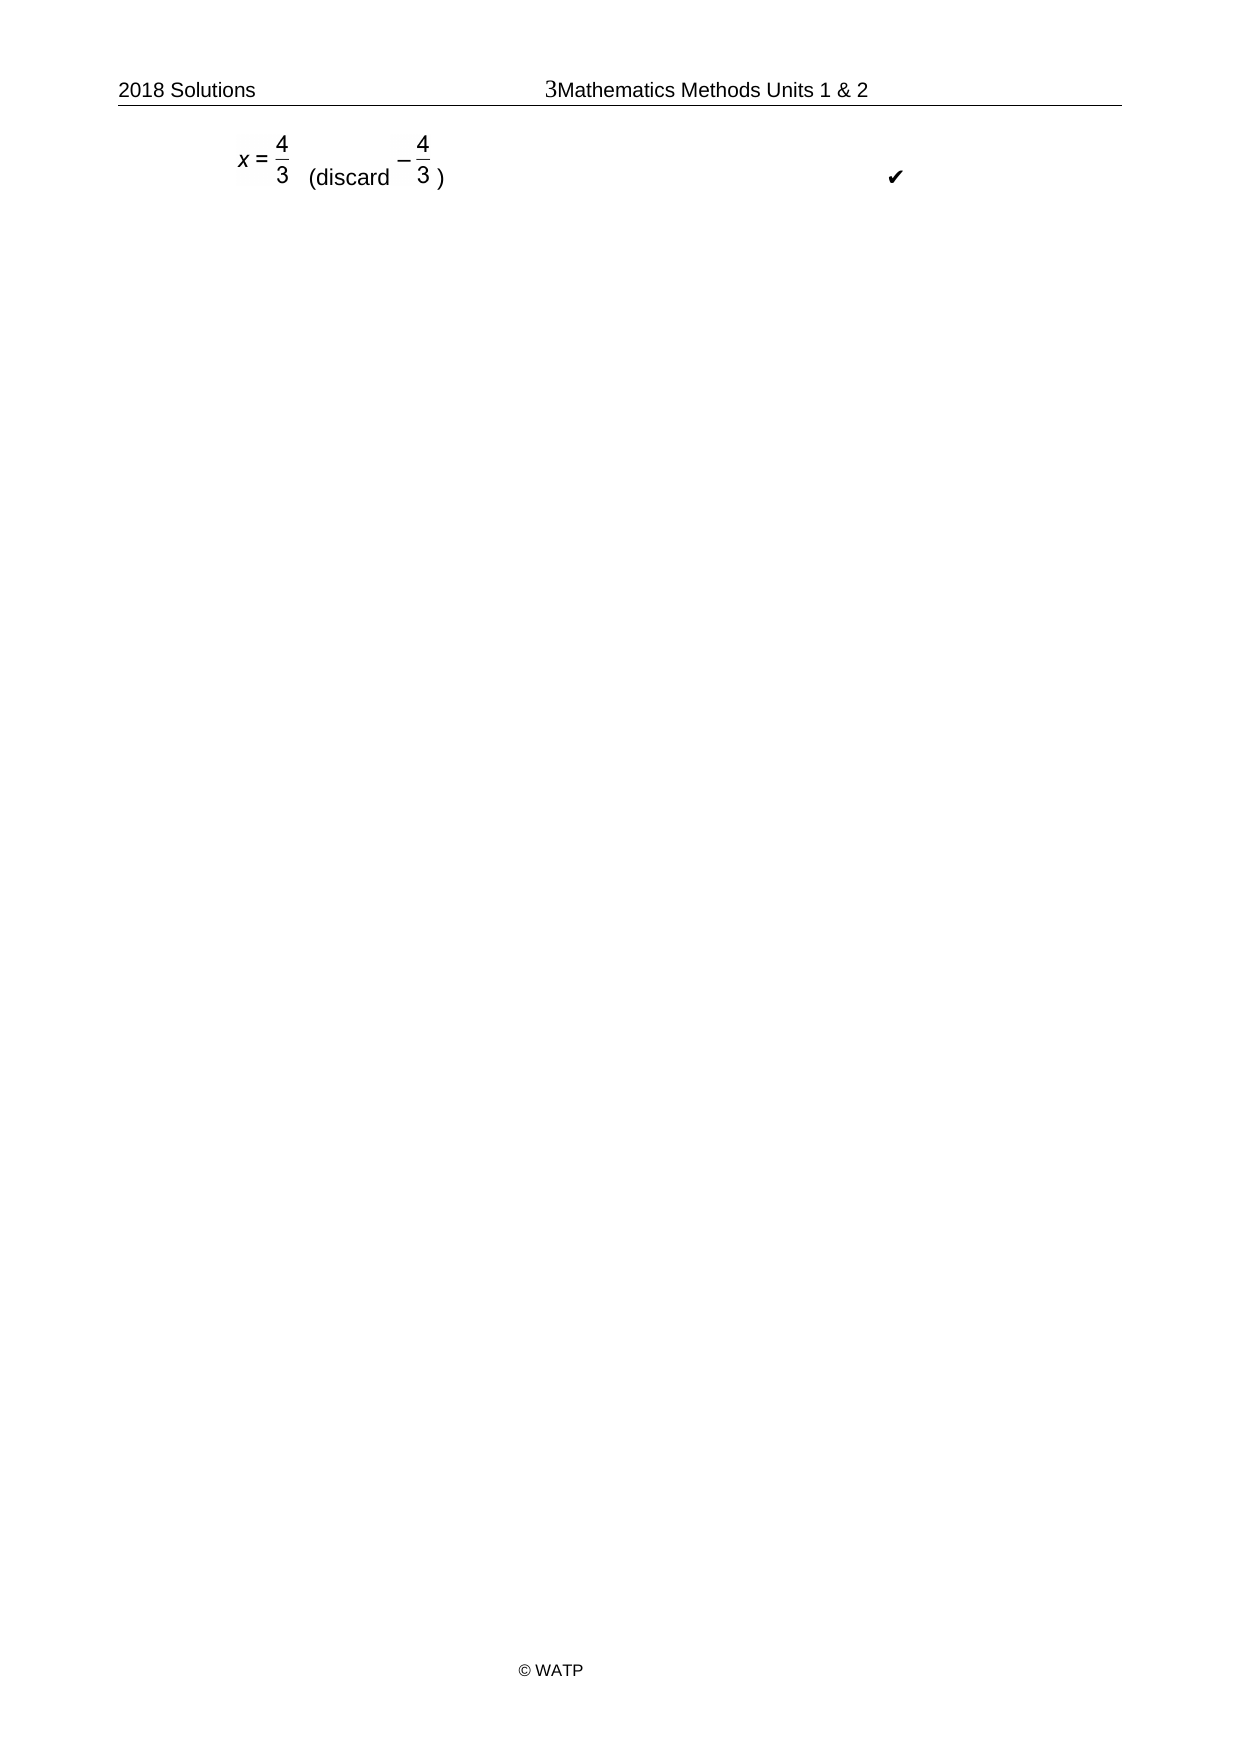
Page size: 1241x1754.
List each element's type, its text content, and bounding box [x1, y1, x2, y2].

text (discard ) ✔ [118, 134, 1122, 192]
picture [390, 134, 431, 186]
picture [236, 134, 290, 186]
